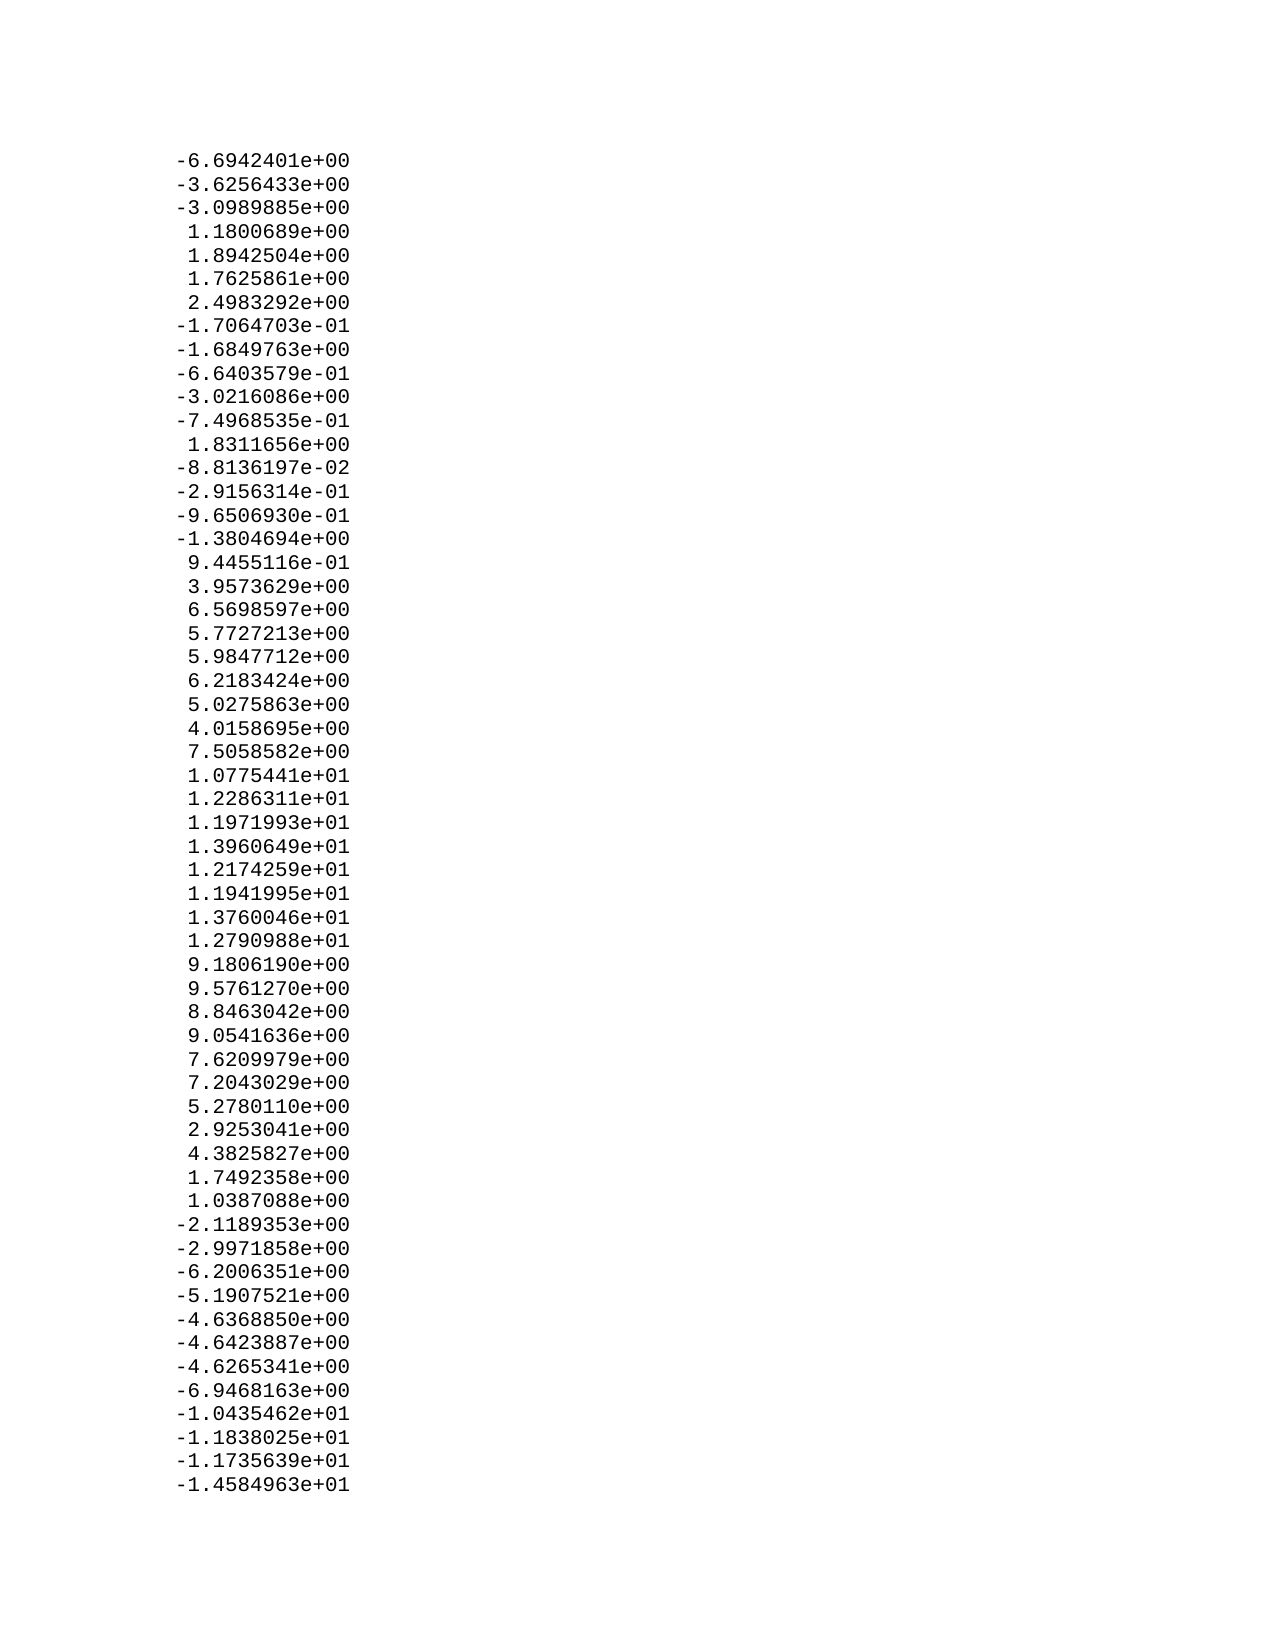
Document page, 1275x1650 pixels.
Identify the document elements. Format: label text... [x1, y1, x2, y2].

text -1.1838025e+01 [150, 1427, 1125, 1451]
text -3.0989885e+00 [150, 197, 1125, 221]
text -1.6849763e+00 [150, 339, 1125, 363]
text -6.6942401e+00 [150, 150, 1125, 174]
text 5.7727213e+00 [150, 623, 1125, 647]
text 9.0541636e+00 [150, 1025, 1125, 1048]
text 5.0275863e+00 [150, 694, 1125, 717]
text -1.3804694e+00 [150, 528, 1125, 552]
text 1.0387088e+00 [150, 1190, 1125, 1214]
text 7.2043029e+00 [150, 1072, 1125, 1096]
text -1.4584963e+01 [150, 1474, 1125, 1498]
text 7.5058582e+00 [150, 741, 1125, 765]
text 8.8463042e+00 [150, 1001, 1125, 1025]
text 5.9847712e+00 [150, 647, 1125, 670]
text 1.8311656e+00 [150, 434, 1125, 457]
text 2.4983292e+00 [150, 292, 1125, 316]
text -1.7064703e-01 [150, 316, 1125, 339]
text 1.2790988e+01 [150, 930, 1125, 954]
text -6.9468163e+00 [150, 1379, 1125, 1403]
text -2.1189353e+00 [150, 1214, 1125, 1238]
text 1.1941995e+01 [150, 883, 1125, 907]
text 1.7492358e+00 [150, 1167, 1125, 1190]
text -3.0216086e+00 [150, 386, 1125, 410]
text -7.4968535e-01 [150, 410, 1125, 434]
text 6.5698597e+00 [150, 599, 1125, 623]
text 4.0158695e+00 [150, 717, 1125, 741]
text -1.1735639e+01 [150, 1451, 1125, 1474]
text -4.6368850e+00 [150, 1309, 1125, 1332]
text -8.8136197e-02 [150, 457, 1125, 481]
text 1.3760046e+01 [150, 907, 1125, 930]
text 1.2174259e+01 [150, 859, 1125, 883]
text -4.6265341e+00 [150, 1356, 1125, 1379]
text 1.3960649e+01 [150, 836, 1125, 859]
text -6.6403579e-01 [150, 363, 1125, 386]
text 6.2183424e+00 [150, 670, 1125, 694]
text 1.7625861e+00 [150, 268, 1125, 292]
text 9.5761270e+00 [150, 978, 1125, 1001]
text 3.9573629e+00 [150, 576, 1125, 599]
text -1.0435462e+01 [150, 1403, 1125, 1427]
text -2.9156314e-01 [150, 481, 1125, 505]
text -2.9971858e+00 [150, 1238, 1125, 1261]
text 9.4455116e-01 [150, 552, 1125, 576]
text 1.1800689e+00 [150, 221, 1125, 244]
text -6.2006351e+00 [150, 1261, 1125, 1285]
text -3.6256433e+00 [150, 174, 1125, 197]
text 9.1806190e+00 [150, 954, 1125, 978]
text 1.0775441e+01 [150, 765, 1125, 788]
text 7.6209979e+00 [150, 1048, 1125, 1072]
text 1.2286311e+01 [150, 788, 1125, 812]
text -5.1907521e+00 [150, 1285, 1125, 1309]
text 2.9253041e+00 [150, 1119, 1125, 1143]
text -9.6506930e-01 [150, 505, 1125, 528]
text 1.8942504e+00 [150, 244, 1125, 268]
text 1.1971993e+01 [150, 812, 1125, 836]
text -4.6423887e+00 [150, 1332, 1125, 1356]
text 4.3825827e+00 [150, 1143, 1125, 1167]
text 5.2780110e+00 [150, 1096, 1125, 1119]
